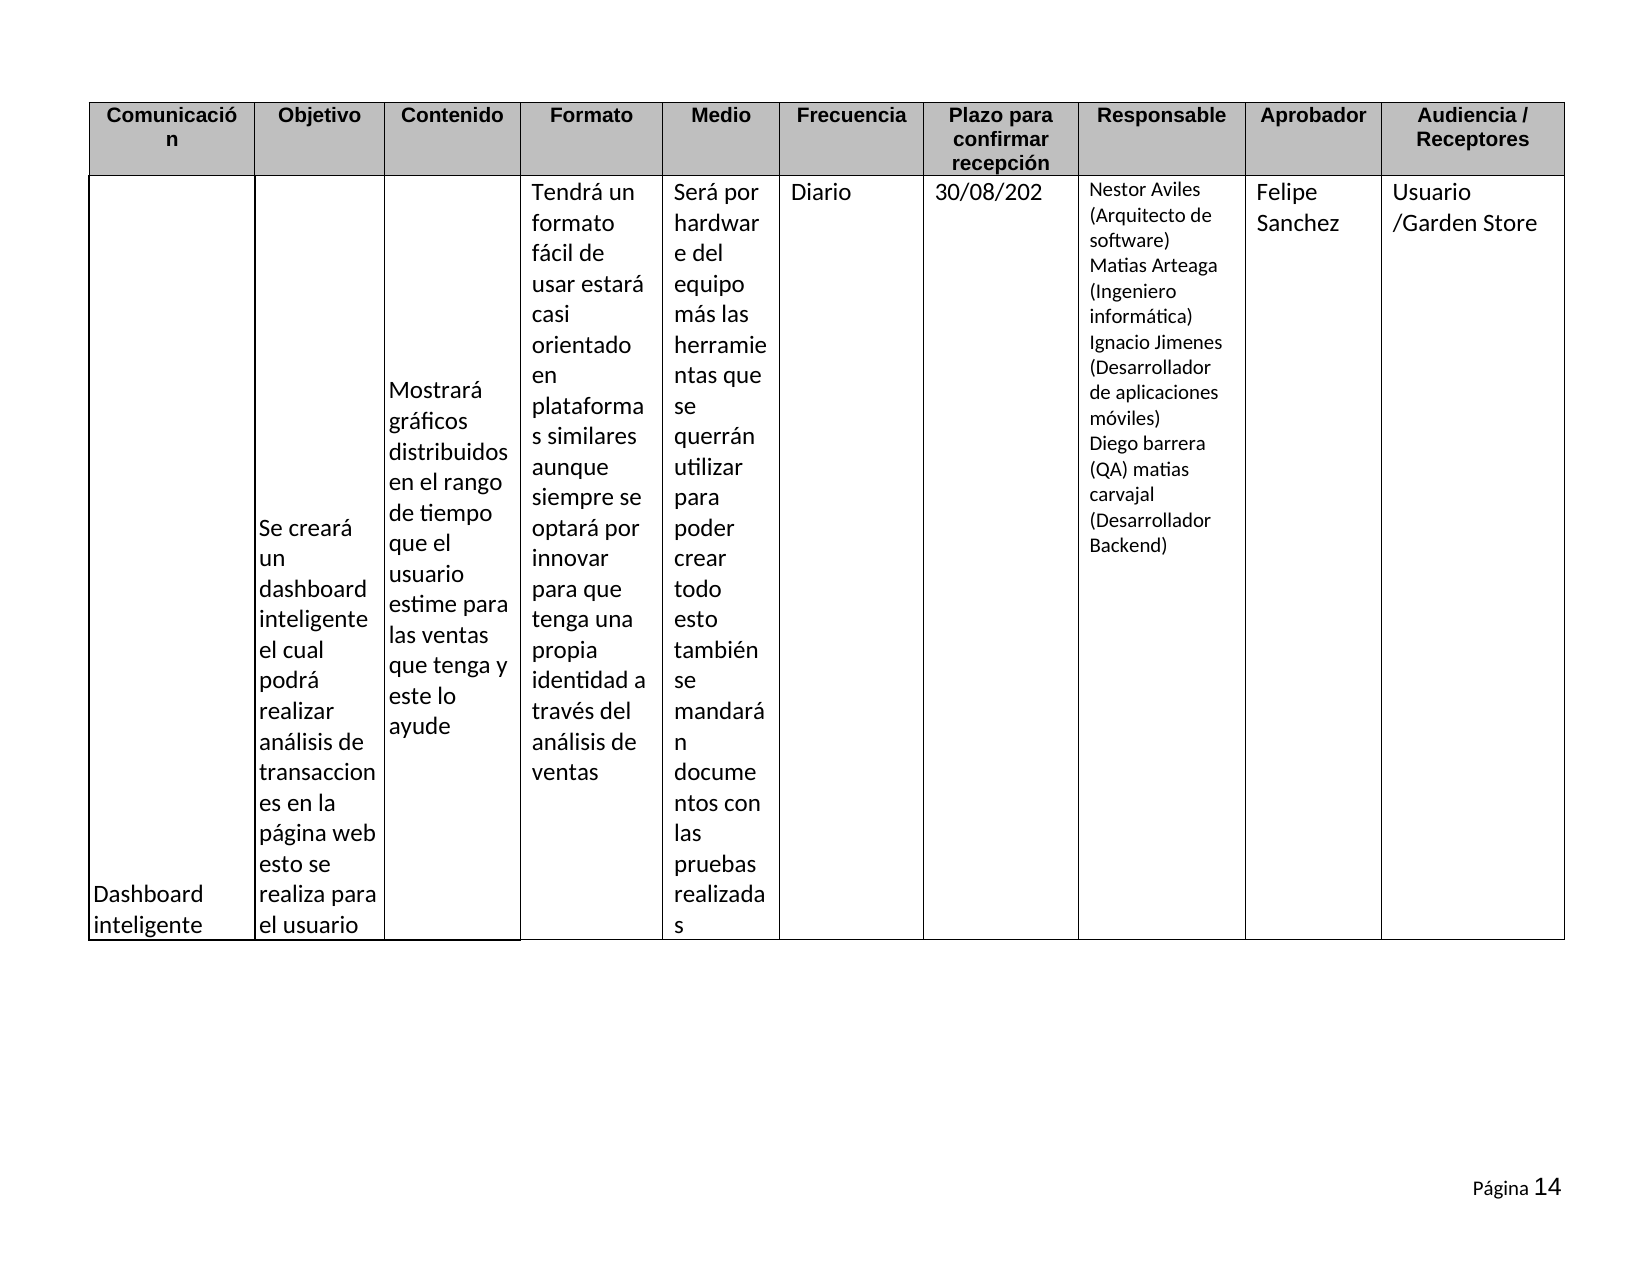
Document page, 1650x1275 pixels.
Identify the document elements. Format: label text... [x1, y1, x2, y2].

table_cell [1079, 176, 1245, 939]
table_cell Dashboard inteligente [90, 176, 254, 939]
table_header Plazo para confirmar recepción [924, 103, 1078, 175]
table_header Comunicación [90, 103, 254, 175]
table_header Audiencia / Receptores [1382, 103, 1564, 175]
table_header Objetivo [255, 103, 384, 175]
table_cell 30/08/202 [924, 176, 1078, 939]
table_header Aprobador [1246, 103, 1381, 175]
table_cell Diario [780, 176, 923, 939]
table_cell Se creará un dashboard inteligente el cual podrá realizar análisis de transacciones en la página web esto se realiza para el usuario [256, 176, 384, 939]
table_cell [663, 176, 779, 939]
table_cell Mostrará gráficos distribuidos en el rango de tiempo que el usuario estime para las ventas que tenga y este lo ayude [385, 176, 520, 939]
table_header Frecuencia [780, 103, 923, 175]
table_cell Usuario /Garden Store [1382, 176, 1564, 939]
table_header Formato [521, 103, 662, 175]
table_header Medio [663, 103, 779, 175]
table_header Contenido [385, 103, 520, 175]
table_cell Tendrá un formato fácil de usar estará casi orientado en plataformas similares aunque siempre se optará por innovar para que tenga una propia identidad a través del análisis de ventas [521, 176, 662, 939]
table_header Responsable [1079, 103, 1245, 175]
table_cell Felipe Sanchez [1246, 176, 1381, 939]
